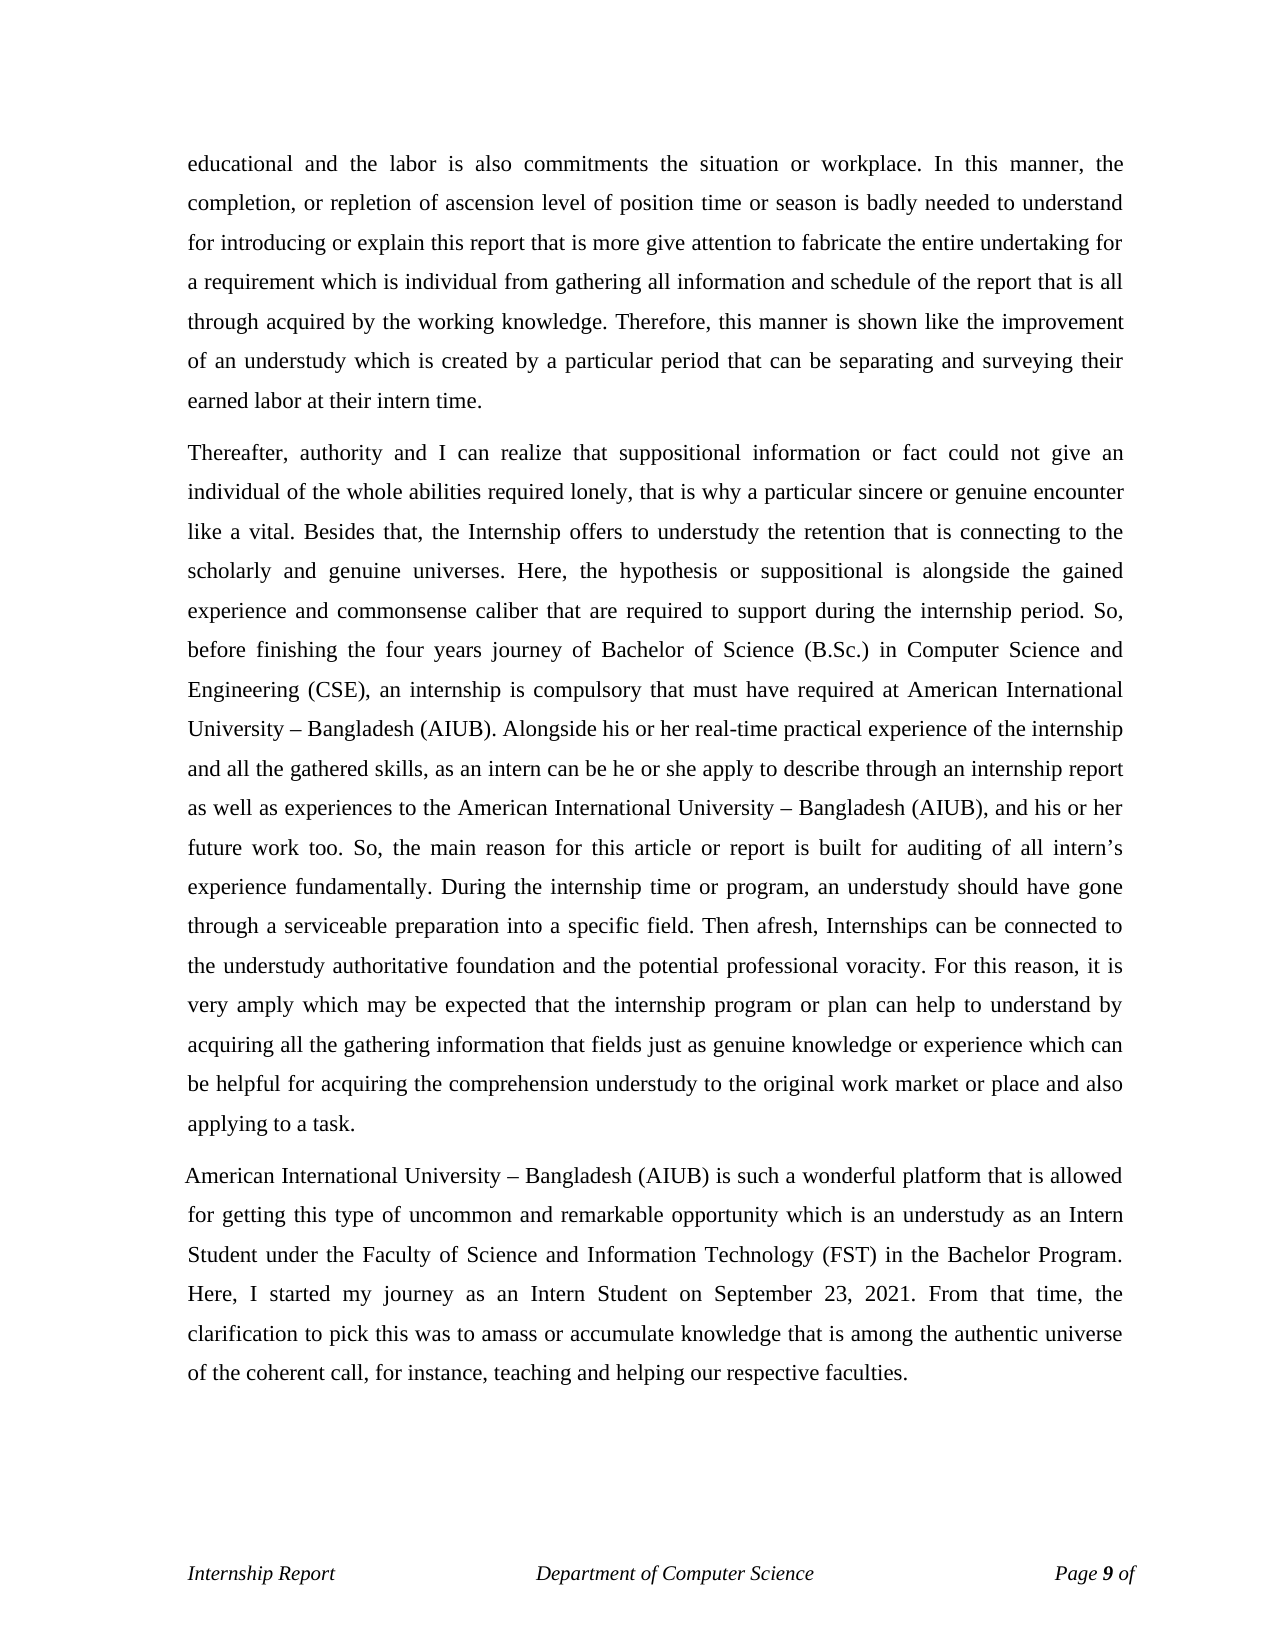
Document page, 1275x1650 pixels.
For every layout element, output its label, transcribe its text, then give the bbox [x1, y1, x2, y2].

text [178, 150, 1125, 413]
list American International University – Bangladesh (AIUB) is such a wonderful platform that is allowed for getting this type of uncommon and remarkable opportunity which is an understudy as an Intern Student under the Faculty of Science and Information Technology (FST) in the Bachelor Program. Here, I started my journey as an Intern Student on September 23, 2021. From that time, the clarification to pick this was to amass or accumulate knowledge that is among the authentic universe of the coherent call, for instance, teaching and helping our respective faculties. [178, 1162, 1125, 1386]
text Thereafter, authority and I can realize that suppositional information or fact could not give an individual of the whole abilities required lonely, that is why a particular sincere or genuine encounter like a vital. Besides that, the Internship offers to understudy the retention that is connecting to the scholarly and genuine universes. Here, the hypothesis or suppositional is alongside the gained experience and commonsense caliber that are required to support during the internship period. So, before finishing the four years journey of Bachelor of Science (B.Sc.) in Computer Science and Engineering (CSE), an internship is compulsory that must have required at American International University – Bangladesh (AIUB). Alongside his or her real-time practical experience of the internship and all the gathered skills, as an intern can be he or she apply to describe through an internship report as well as experiences to the American International University – Bangladesh (AIUB), and his or her future work too. So, the main reason for this article or report is built for auditing of all intern’s experience fundamentally. During the internship time or program, an understudy should have gone through a serviceable preparation into a specific field. Then afresh, Internships can be connected to the understudy authoritative foundation and the potential professional voracity. For this reason, it is very amply which may be expected that the internship program or plan can help to understand by acquiring all the gathering information that fields just as genuine knowledge or experience which can be helpful for acquiring the comprehension understudy to the original work market or place and also applying to a task. [187, 439, 1125, 1136]
